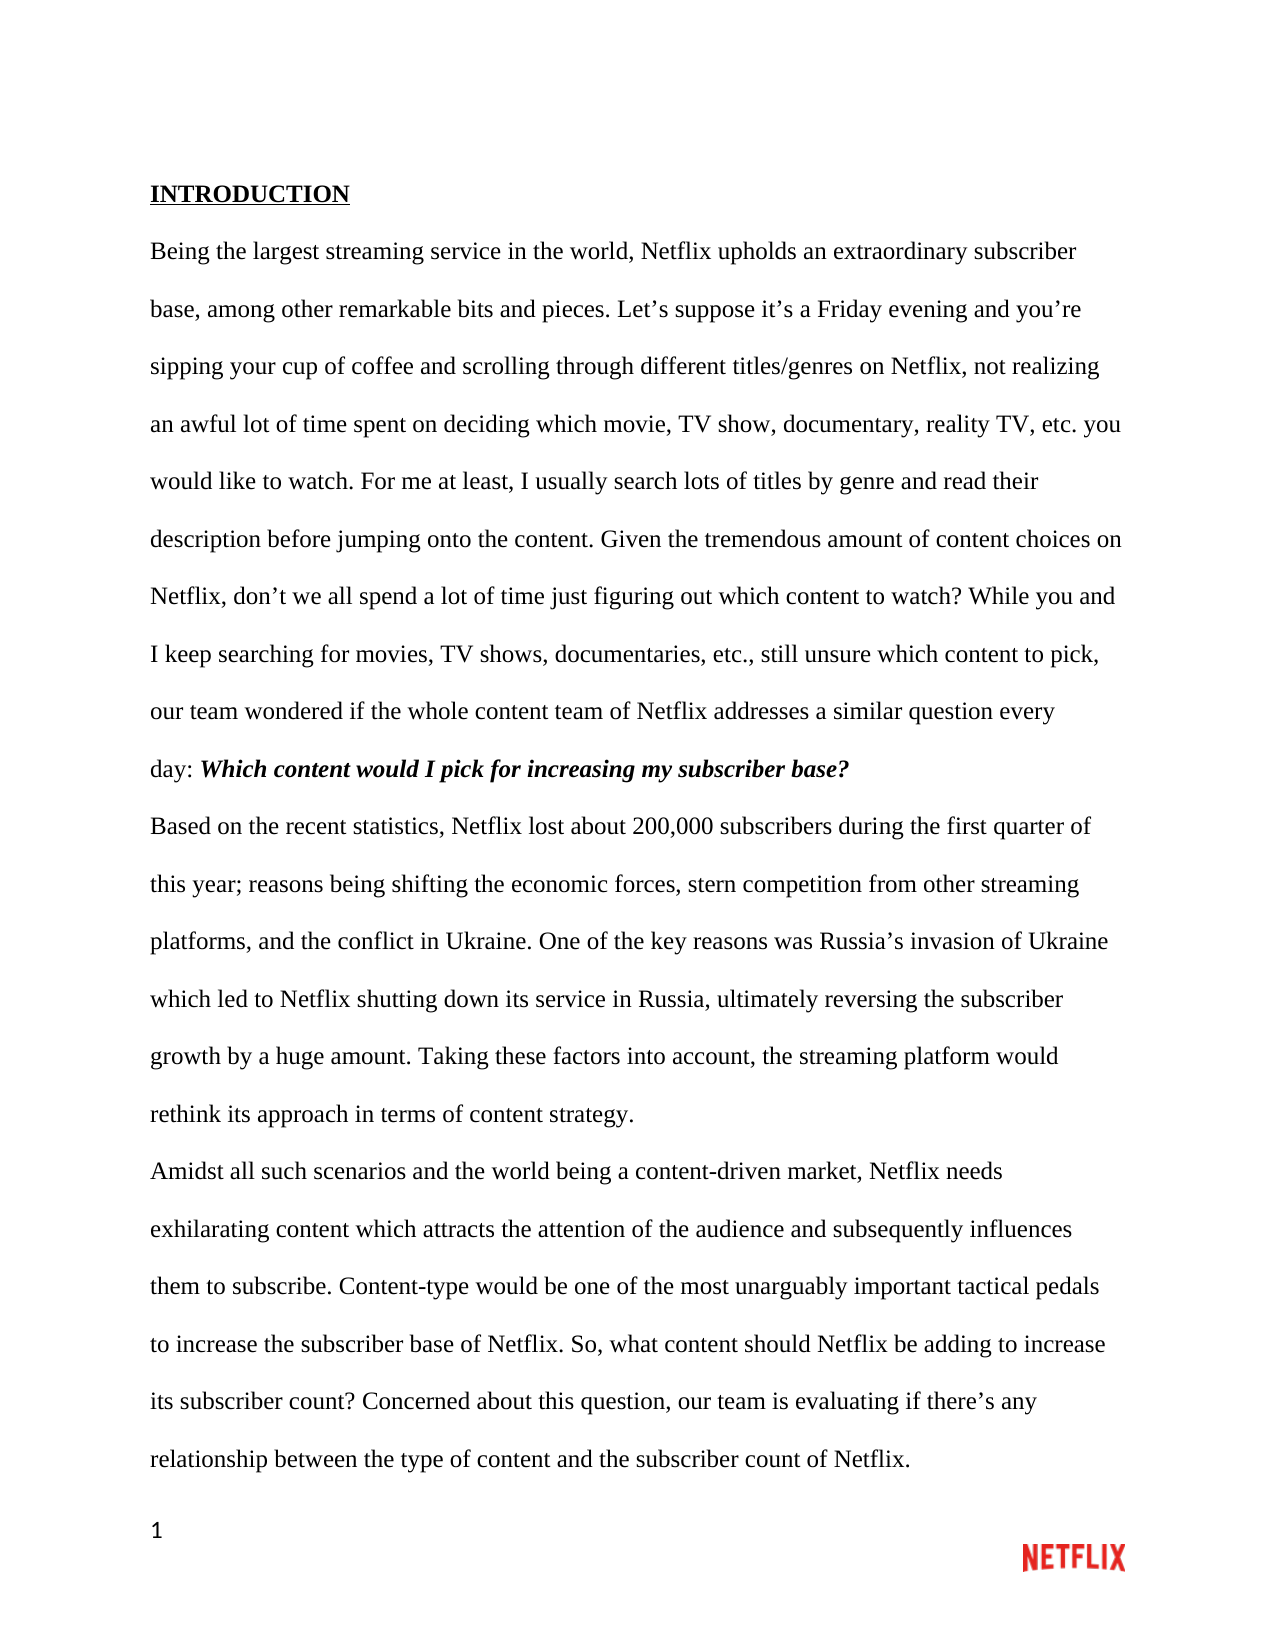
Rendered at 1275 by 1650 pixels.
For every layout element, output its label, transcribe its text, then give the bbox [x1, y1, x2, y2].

text Based on the recent statistics, Netflix lost about 200,000 subscribers during the first quarter of this year; reasons being shifting the economic forces, stern competition from other streaming platforms, and the conflict in Ukraine. One of the key reasons was Russia’s invasion of Ukraine which led to Netflix shutting down its service in Russia, ultimately reversing the subscriber growth by a huge amount. Taking these factors into account, the streaming platform would rethink its approach in terms of content strategy. [150, 811, 1125, 1127]
text INTRODUCTION [150, 179, 1125, 207]
text Being the largest streaming service in the world, Netflix upholds an extraordinary subscriber base, among other remarkable bits and pieces. Let’s suppose it’s a Friday evening and you’re sipping your cup of coffee and scrolling through different titles/genres on Netflix, not realizing an awful lot of time spent on deciding which movie, TV show, documentary, reality TV, etc. you would like to watch. For me at least, I usually search lots of titles by genre and read their description before jumping onto the content. Given the tremendous amount of content choices on Netflix, don’t we all spend a lot of time just figuring out which content to watch? While you and I keep searching for movies, TV shows, documentaries, etc., still unsure which content to pick, our team wondered if the whole content team of Netflix addresses a similar question every day: Which content would I pick for increasing my subscriber base? [150, 236, 1125, 782]
text Amidst all such scenarios and the world being a content-driven market, Netflix needs exhilarating content which attracts the attention of the audience and subsequently influences them to subscribe. Content-type would be one of the most unarguably important tactical pedals to increase the subscriber base of Netflix. So, what content should Netflix be adding to increase its subscriber count? Concerned about this question, our team is evaluating if there’s any relationship between the type of content and the subscriber count of Netflix. [150, 1156, 1125, 1472]
picture [1023, 1544, 1125, 1572]
